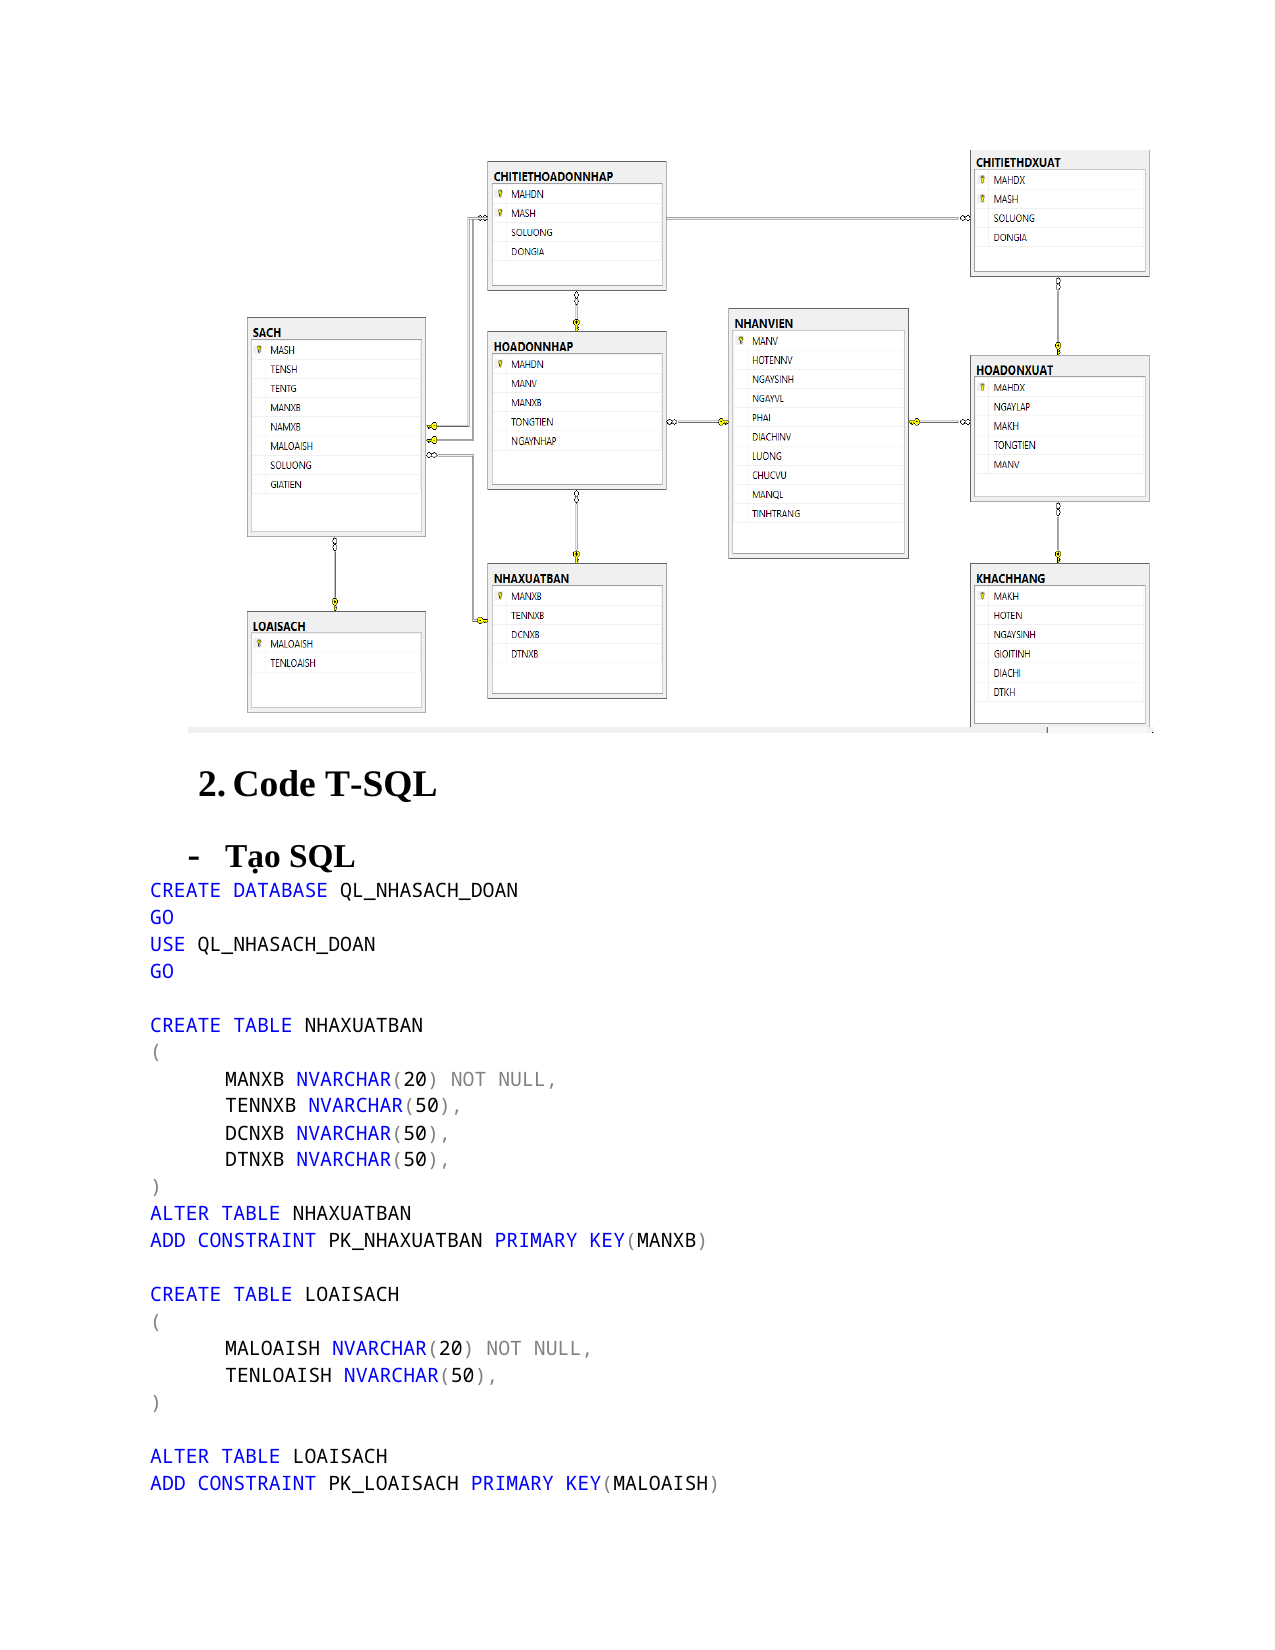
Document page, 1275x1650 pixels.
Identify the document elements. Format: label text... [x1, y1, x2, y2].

text MALOAISH NVARCHAR(20) NOT NULL, [150, 1334, 1125, 1362]
text GO [150, 903, 1125, 930]
text ALTER TABLE LOAISACH [150, 1442, 1125, 1469]
text TENLOAISH NVARCHAR(50), [150, 1362, 1125, 1388]
list Tạo SQL [187, 833, 1125, 876]
text ( [150, 1308, 1125, 1334]
text ADD CONSTRAINT PK_NHAXUATBAN PRIMARY KEY(MANXB) [150, 1227, 1125, 1254]
text ) [150, 1173, 1125, 1200]
text CREATE TABLE NHAXUATBAN [150, 1011, 1125, 1038]
text CREATE TABLE LOAISACH [150, 1281, 1125, 1308]
text CREATE DATABASE QL_NHASACH_DOAN [150, 876, 1125, 903]
text ALTER TABLE NHAXUATBAN [150, 1200, 1125, 1227]
text TENNXB NVARCHAR(50), [150, 1092, 1125, 1119]
picture [187, 150, 1154, 733]
text MANXB NVARCHAR(20) NOT NULL, [150, 1065, 1125, 1092]
text ADD CONSTRAINT PK_LOAISACH PRIMARY KEY(MALOAISH) [150, 1469, 1125, 1496]
text USE QL_NHASACH_DOAN [150, 930, 1125, 957]
text DTNXB NVARCHAR(50), [150, 1146, 1125, 1173]
list 2. Code T-SQL [198, 761, 1125, 804]
text ( [150, 1038, 1125, 1065]
text ) [150, 1388, 1125, 1416]
text GO [150, 957, 1125, 984]
text DCNXB NVARCHAR(50), [150, 1119, 1125, 1146]
